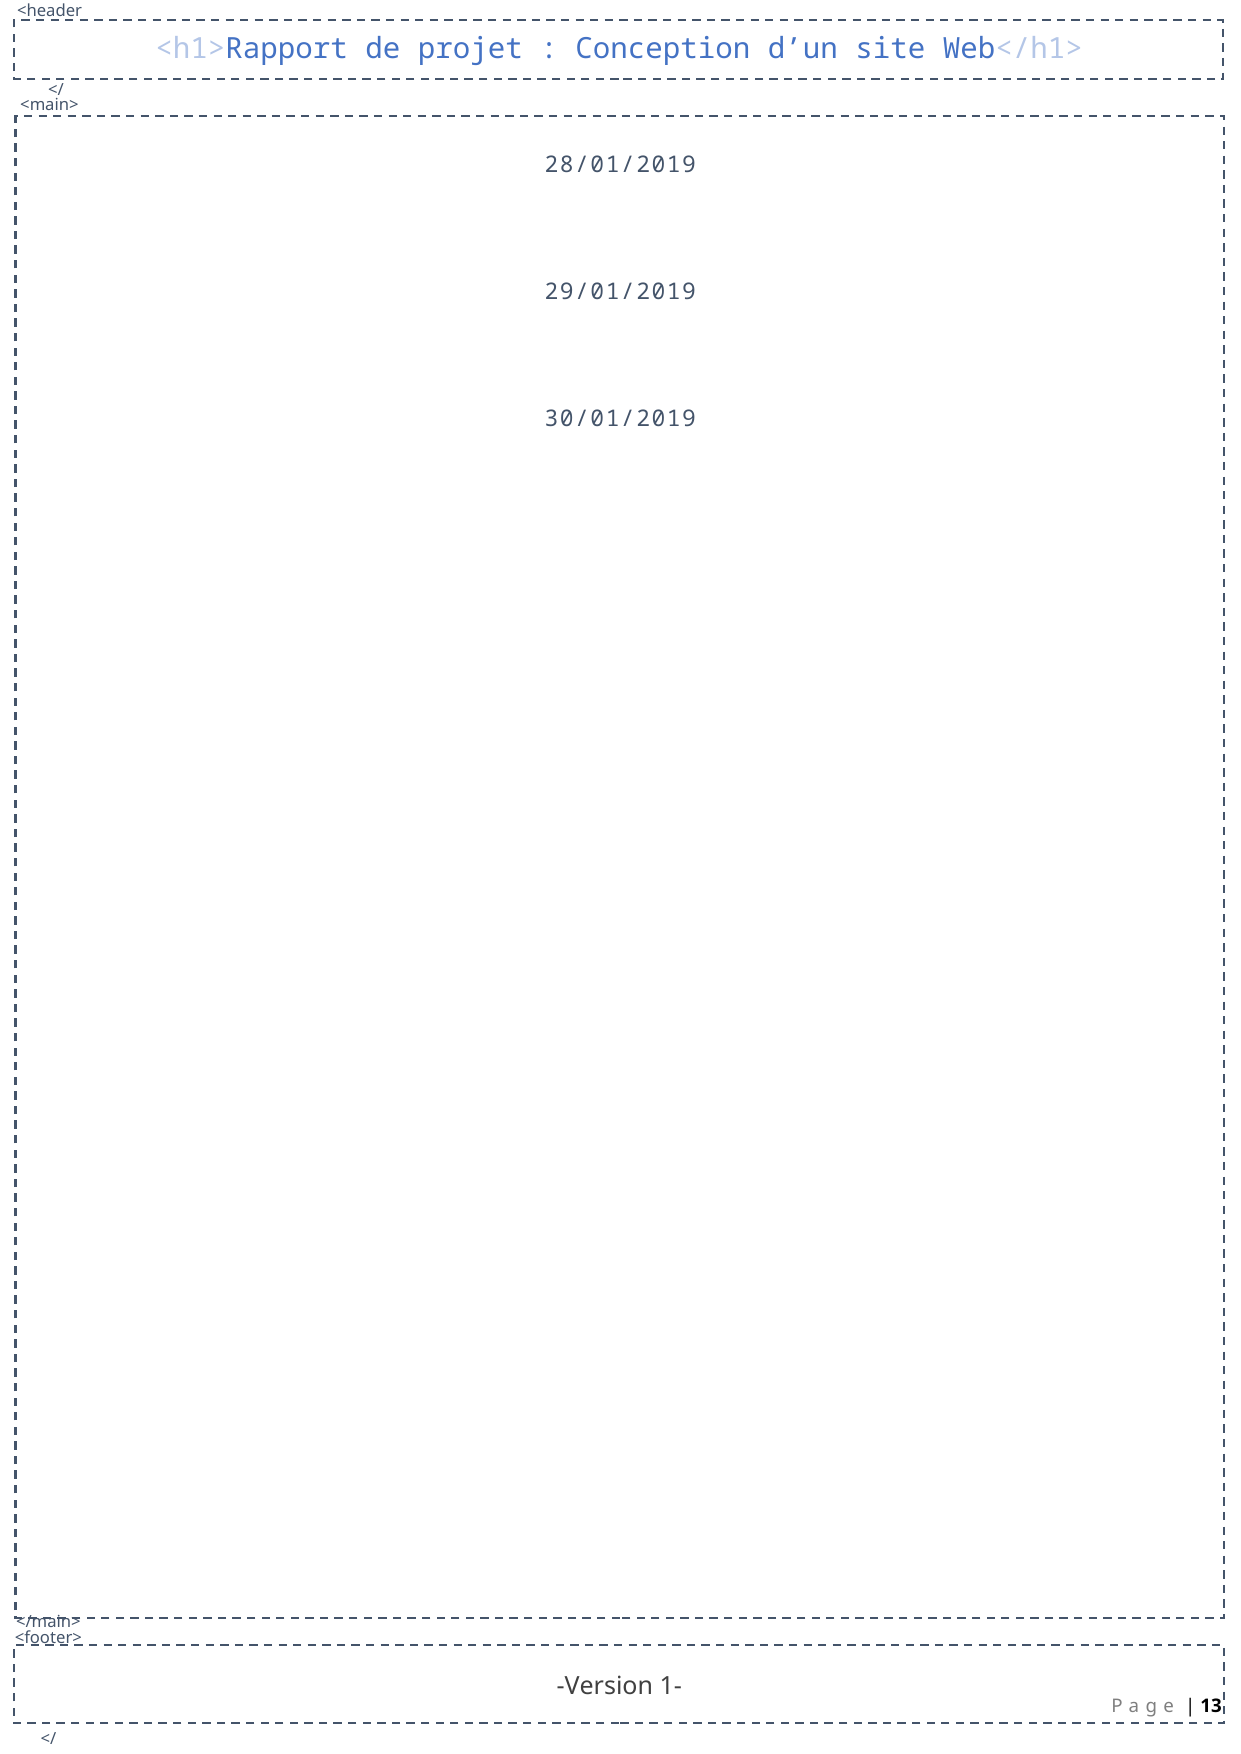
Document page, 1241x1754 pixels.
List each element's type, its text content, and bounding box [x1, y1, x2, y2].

subtitle 28/01/2019 [89, 148, 1152, 179]
subtitle 30/01/2019 [89, 402, 1152, 433]
subtitle 29/01/2019 [89, 275, 1152, 306]
